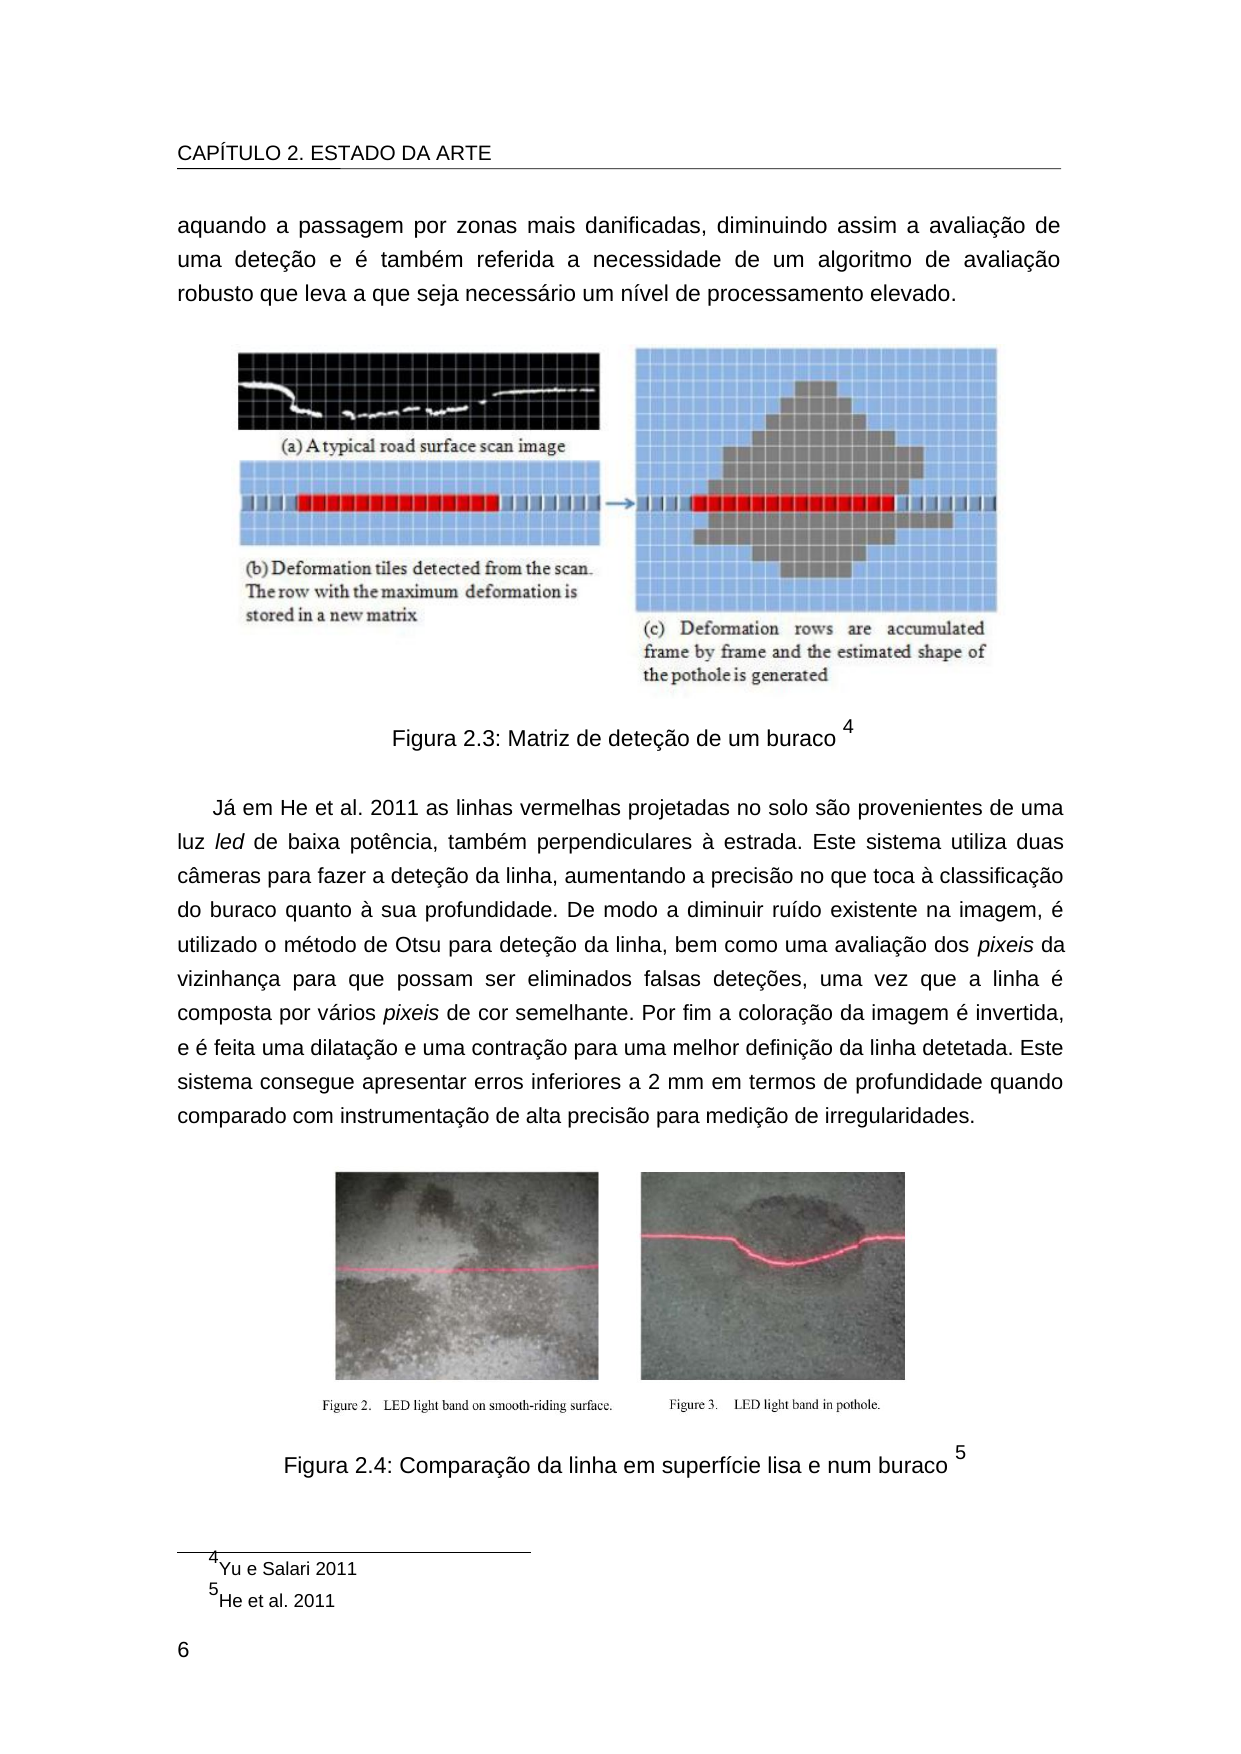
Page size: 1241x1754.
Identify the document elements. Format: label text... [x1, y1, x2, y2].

text Já em He et al. 2011 as linhas vermelhas projetadas no solo são provenientes de uma luz led de baixa potência, também perpendiculares à estrada. Este sistema utiliza duas câmeras para fazer a deteção da linha, aumentando a precisão no que toca à classificação do buraco quanto à sua profundidade. De modo a diminuir ruído existente na imagem, é utilizado o método de Otsu para deteção da linha, bem como uma avaliação dos pixeis da vizinhança para que possam ser eliminados falsas deteções, uma vez que a linha é composta por vários pixeis de cor semelhante. Por fim a coloração da imagem é invertida, e é feita uma dilatação e uma contração para uma melhor definição da linha detetada. Este sistema consegue apresentar erros inferiores a 2 mm em termos de profundidade quando comparado com instrumentação de alta precisão para medição de irregularidades. [177, 794, 1065, 1128]
text 6 [177, 1636, 1065, 1662]
text 5He et al. 2011 [208, 1582, 1065, 1614]
text aquando a passagem por zonas mais danificadas, diminuindo assim a avaliação de uma deteção e é também referida a necessidade de um algoritmo de avaliação robusto que leva a que seja necessário um nível de processamento elevado. [177, 212, 1061, 306]
text 4Yu e Salari 2011 [208, 1546, 1065, 1582]
text CAPÍTULO 2. ESTADO DA ARTE [177, 141, 1065, 165]
picture [317, 1166, 921, 1427]
picture [231, 344, 1007, 699]
text Figura 2.4: Comparação da linha em superfície lisa e num buraco 5 [283, 1442, 1065, 1481]
text Figura 2.3: Matriz de deteção de um buraco 4 [392, 715, 1065, 754]
